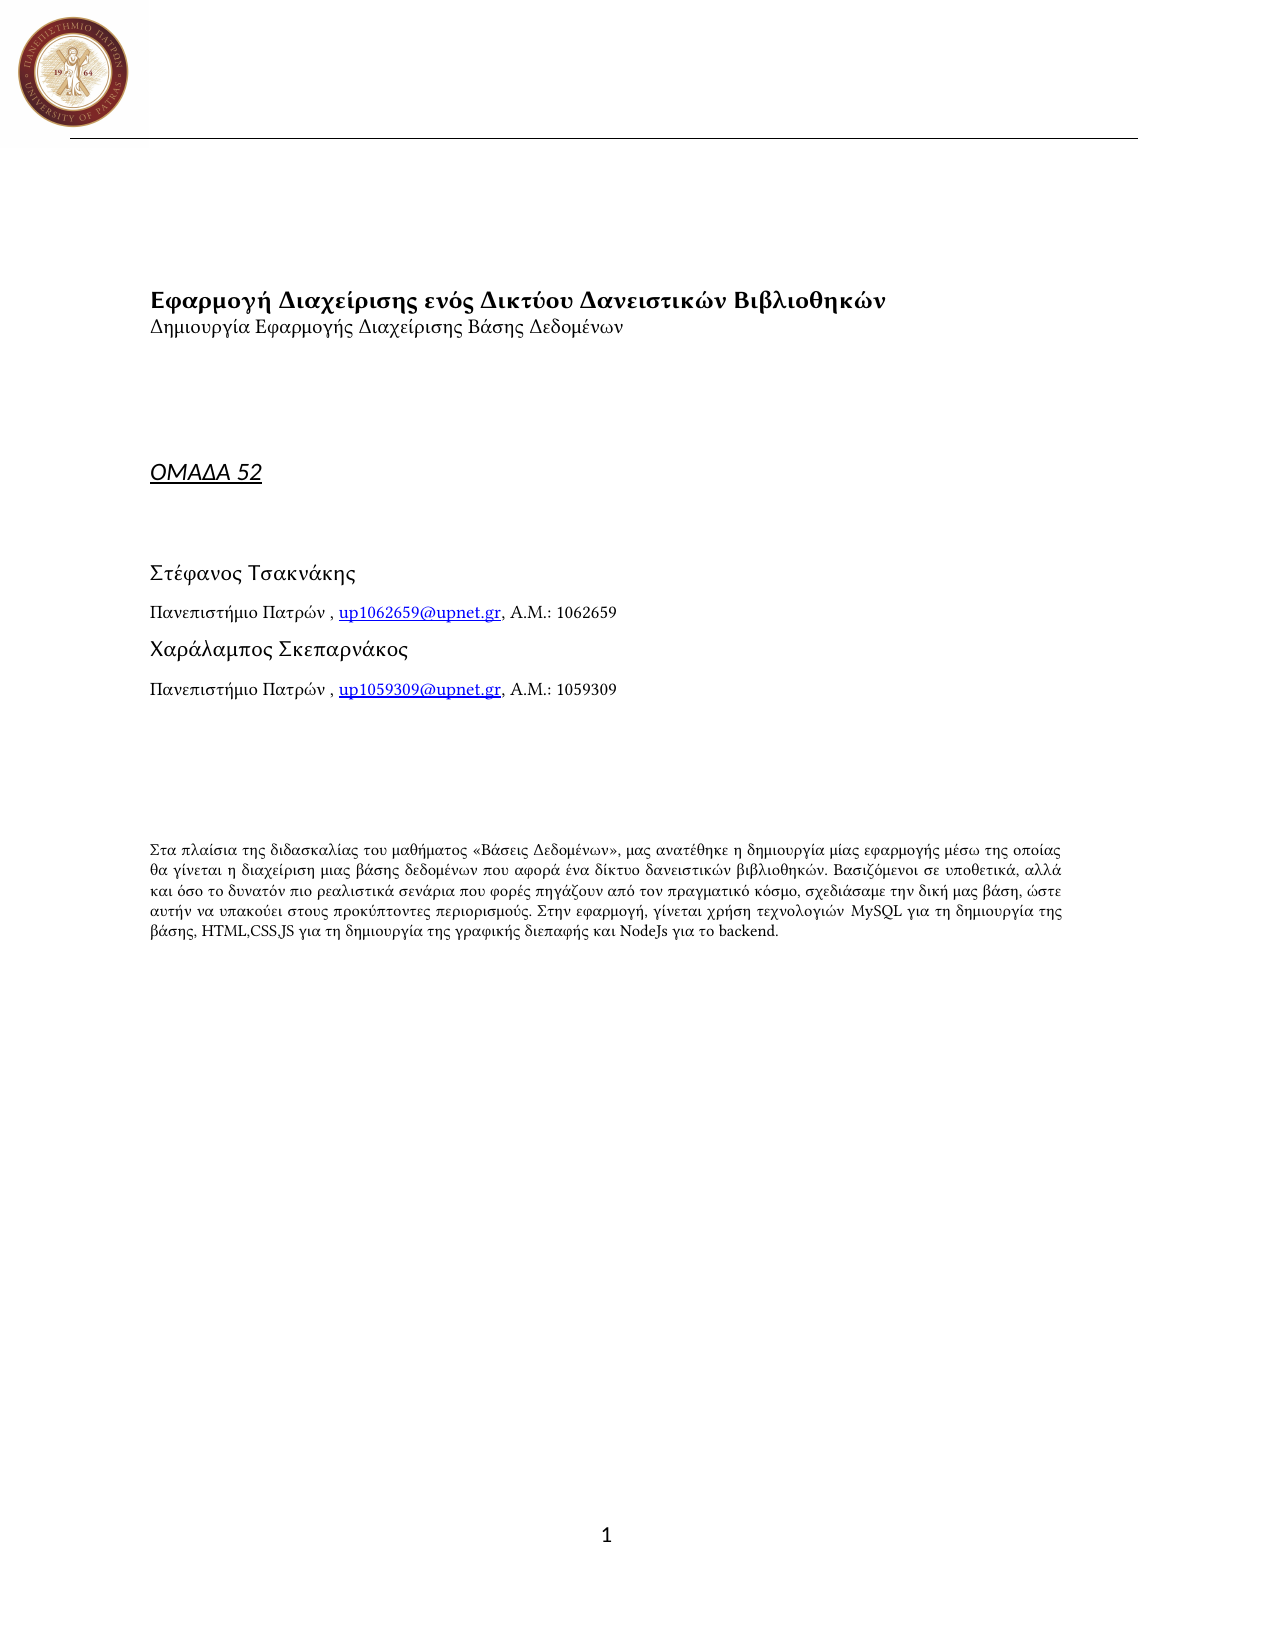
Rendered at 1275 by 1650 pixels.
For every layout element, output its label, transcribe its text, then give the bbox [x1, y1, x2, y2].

text Στέφανος Τσακνάκης [150, 552, 1062, 586]
text Πανεπιστήμιο Πατρών , up1062659@upnet.gr, A.M.: 1062659 [150, 592, 1062, 623]
text Στα πλαίσια της διδασκαλίας του μαθήματος «Βάσεις Δεδομένων», μας ανατέθηκε η δημιουργία μίας εφαρμογής μέσω της οποίας θα γίνεται η διαχείριση μιας βάσης δεδομένων που αφορά ένα δίκτυο δανειστικών βιβλιοθηκών. Βασιζόμενοι σε υποθετικά, αλλά και όσο το δυνατόν πιο ρεαλιστικά σενάρια που φορές πηγάζουν από τον πραγματικό κόσμο, σχεδιάσαμε την δική μας βάση, ώστε αυτήν να υπακούει στους προκύπτοντες περιορισμούς. Στην εφαρμογή, γίνεται χρήση τεχνολογιών MySQL για τη δημιουργία της βάσης, HTML,CSS,JS για τη δημιουργία της γραφικής διεπαφής και NodeJs για το backend. [150, 840, 1062, 941]
text ΟΜΑΔΑ 52 [150, 456, 1062, 486]
text Χαράλαμπος Σκεπαρνάκος [150, 629, 1062, 662]
picture [0, 0, 149, 148]
text Δημιουργία Εφαρμογής Διαχείρισης Βάσης Δεδομένων [150, 314, 1062, 338]
text Πανεπιστήμιο Πατρών , up1059309@upnet.gr, A.M.: 1059309 [150, 669, 1062, 699]
title Εφαρμογή Διαχείρισης ενός Δικτύου Δανειστικών Βιβλιοθηκών [150, 277, 1062, 314]
